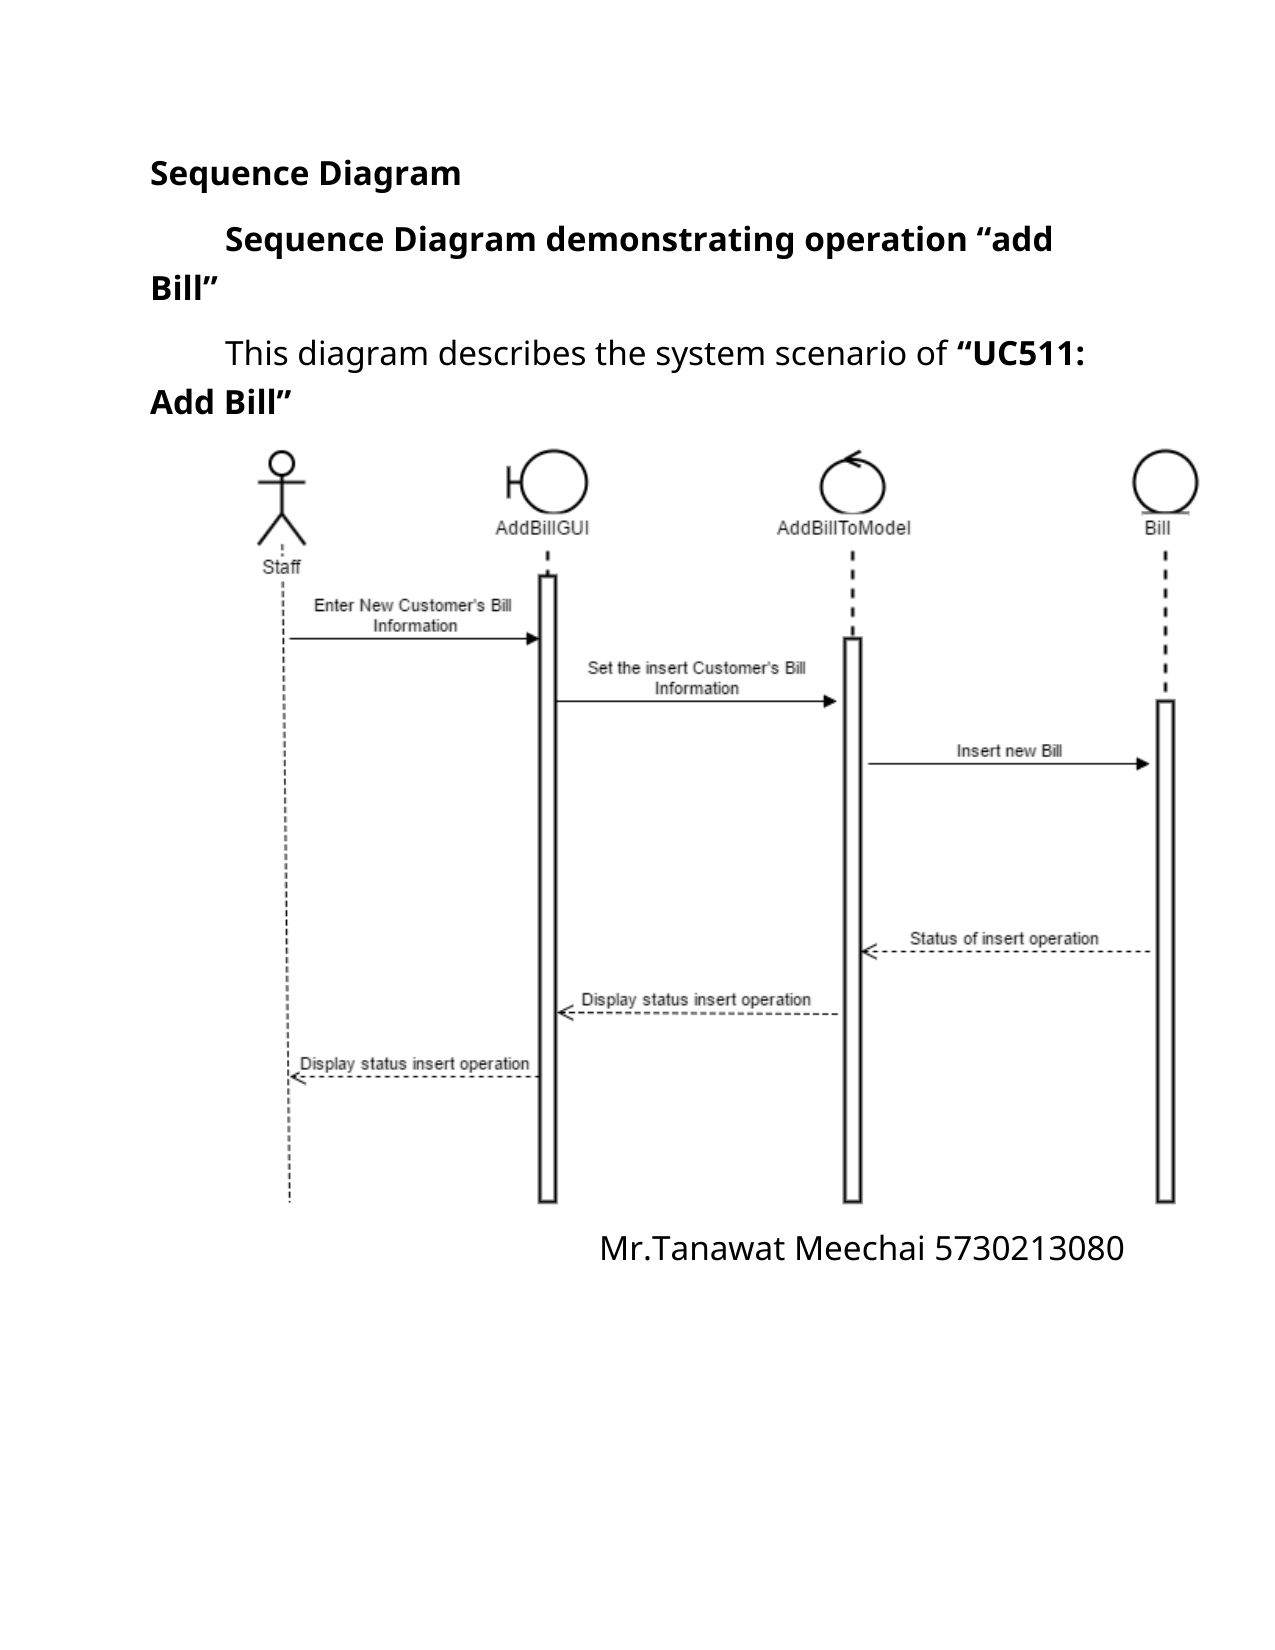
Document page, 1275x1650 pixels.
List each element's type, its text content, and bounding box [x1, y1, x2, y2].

text Sequence Diagram demonstrating operation “add Bill” [150, 216, 1125, 310]
text Mr.Tanawat Meechai 5730213080 [150, 1224, 1125, 1270]
text This diagram describes the system scenario of “UC511: Add Bill” [150, 330, 1125, 424]
text Sequence Diagram [150, 150, 1125, 195]
